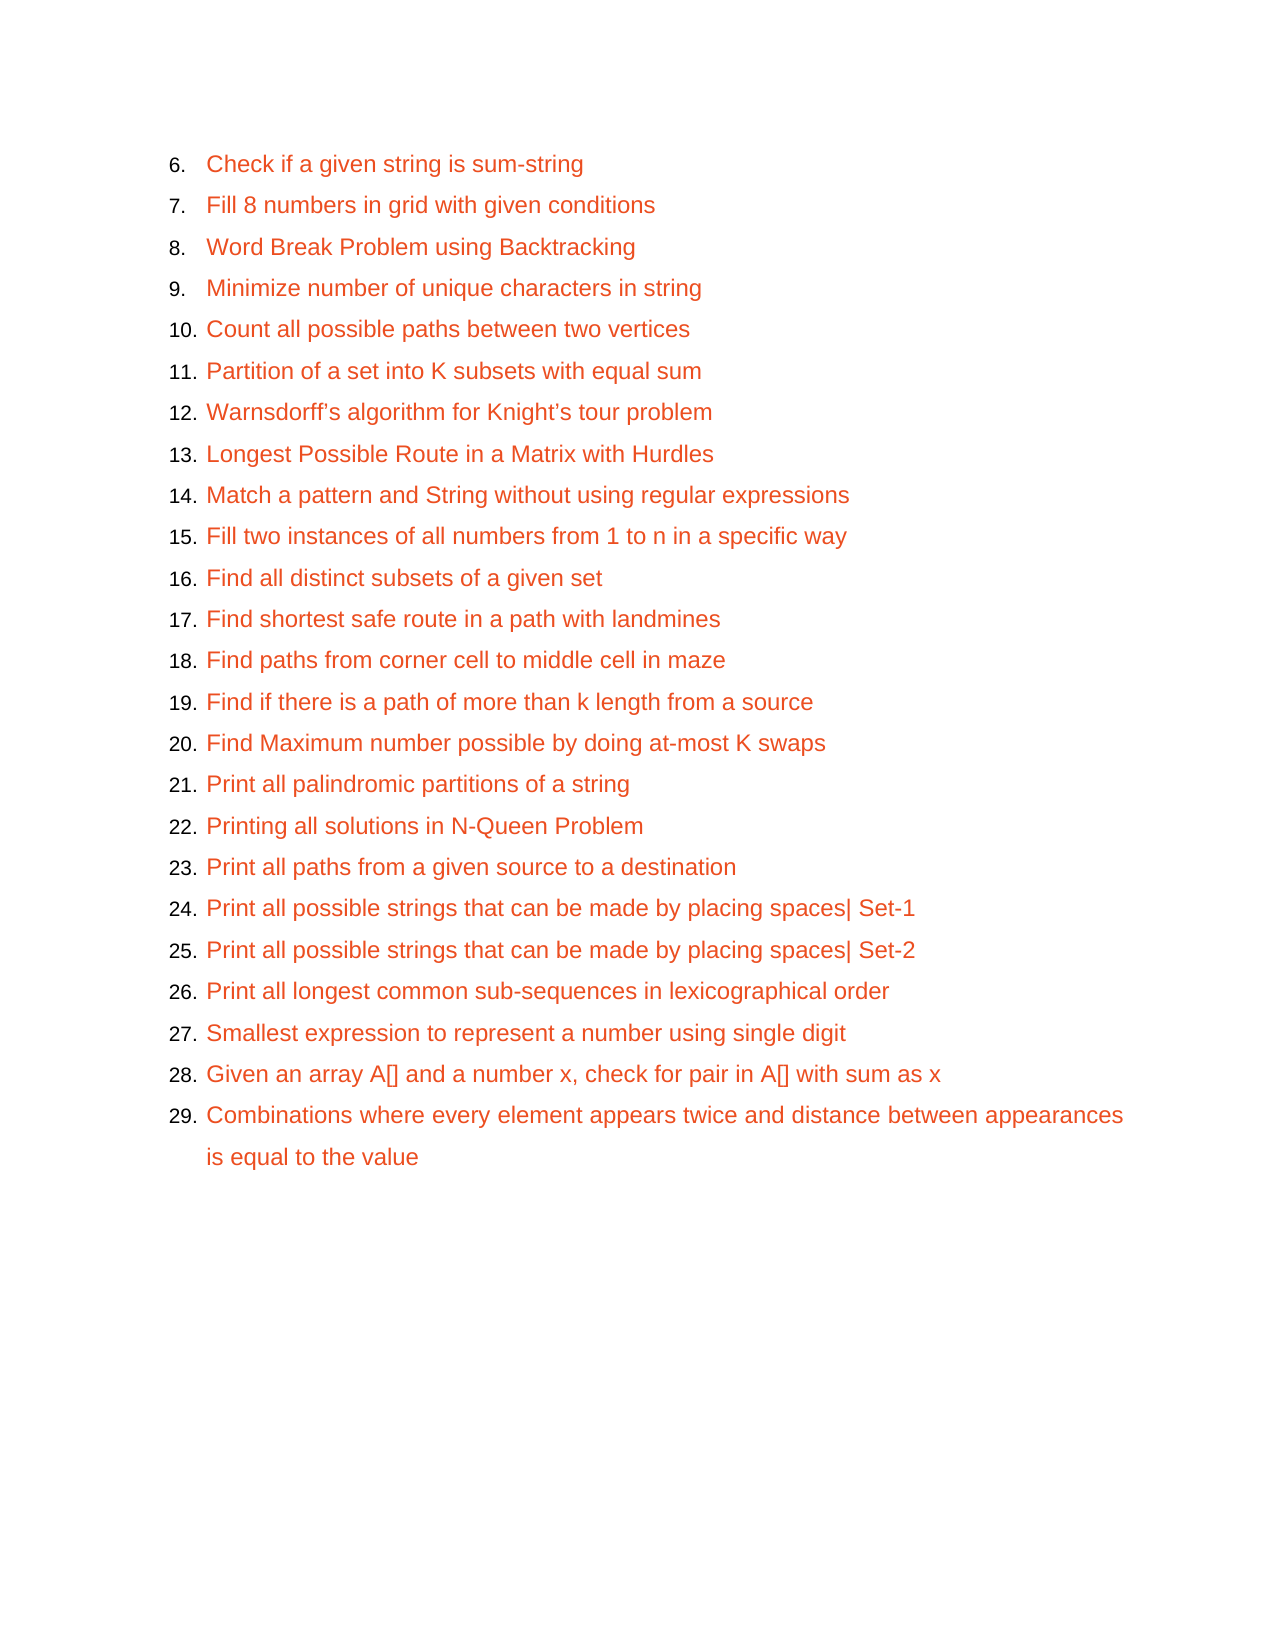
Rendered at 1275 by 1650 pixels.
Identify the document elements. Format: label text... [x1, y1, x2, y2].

list Find paths from corner cell to middle cell in maze [169, 646, 1125, 674]
list Print all possible strings that can be made by placing spaces| Set-1 [169, 894, 1125, 922]
list Print all longest common sub-sequences in lexicographical order [169, 977, 1125, 1005]
list Count all possible paths between two vertices [169, 315, 1125, 343]
list Smallest expression to represent a number using single digit [169, 1018, 1125, 1046]
list Check if a given string is sum-string [169, 150, 1125, 178]
list Print all palindromic partitions of a string [169, 770, 1125, 798]
list Fill two instances of all numbers from 1 to n in a specific way [169, 522, 1125, 550]
list Print all paths from a given source to a destination [169, 853, 1125, 881]
list Print all possible strings that can be made by placing spaces| Set-2 [169, 936, 1125, 963]
list Given an array A[] and a number x, check for pair in A[] with sum as x [169, 1060, 1125, 1087]
list Find Maximum number possible by doing at-most K swaps [169, 729, 1125, 757]
list Warnsdorff’s algorithm for Knight’s tour problem [169, 398, 1125, 426]
list Find if there is a path of more than k length from a source [169, 688, 1125, 715]
list Match a pattern and String without using regular expressions [169, 481, 1125, 508]
list Combinations where every element appears twice and distance between appearances is equal to the value [169, 1101, 1125, 1170]
list Find all distinct subsets of a given set [169, 563, 1125, 591]
list Partition of a set into K subsets with equal sum [169, 357, 1125, 384]
list Longest Possible Route in a Matrix with Hurdles [169, 439, 1125, 467]
list Find shortest safe route in a path with landmines [169, 605, 1125, 632]
list Word Break Problem using Backtracking [169, 233, 1125, 260]
list Minimize number of unique characters in string [169, 274, 1125, 302]
list Printing all solutions in N-Queen Problem [169, 812, 1125, 839]
list Fill 8 numbers in grid with given conditions [169, 191, 1125, 219]
